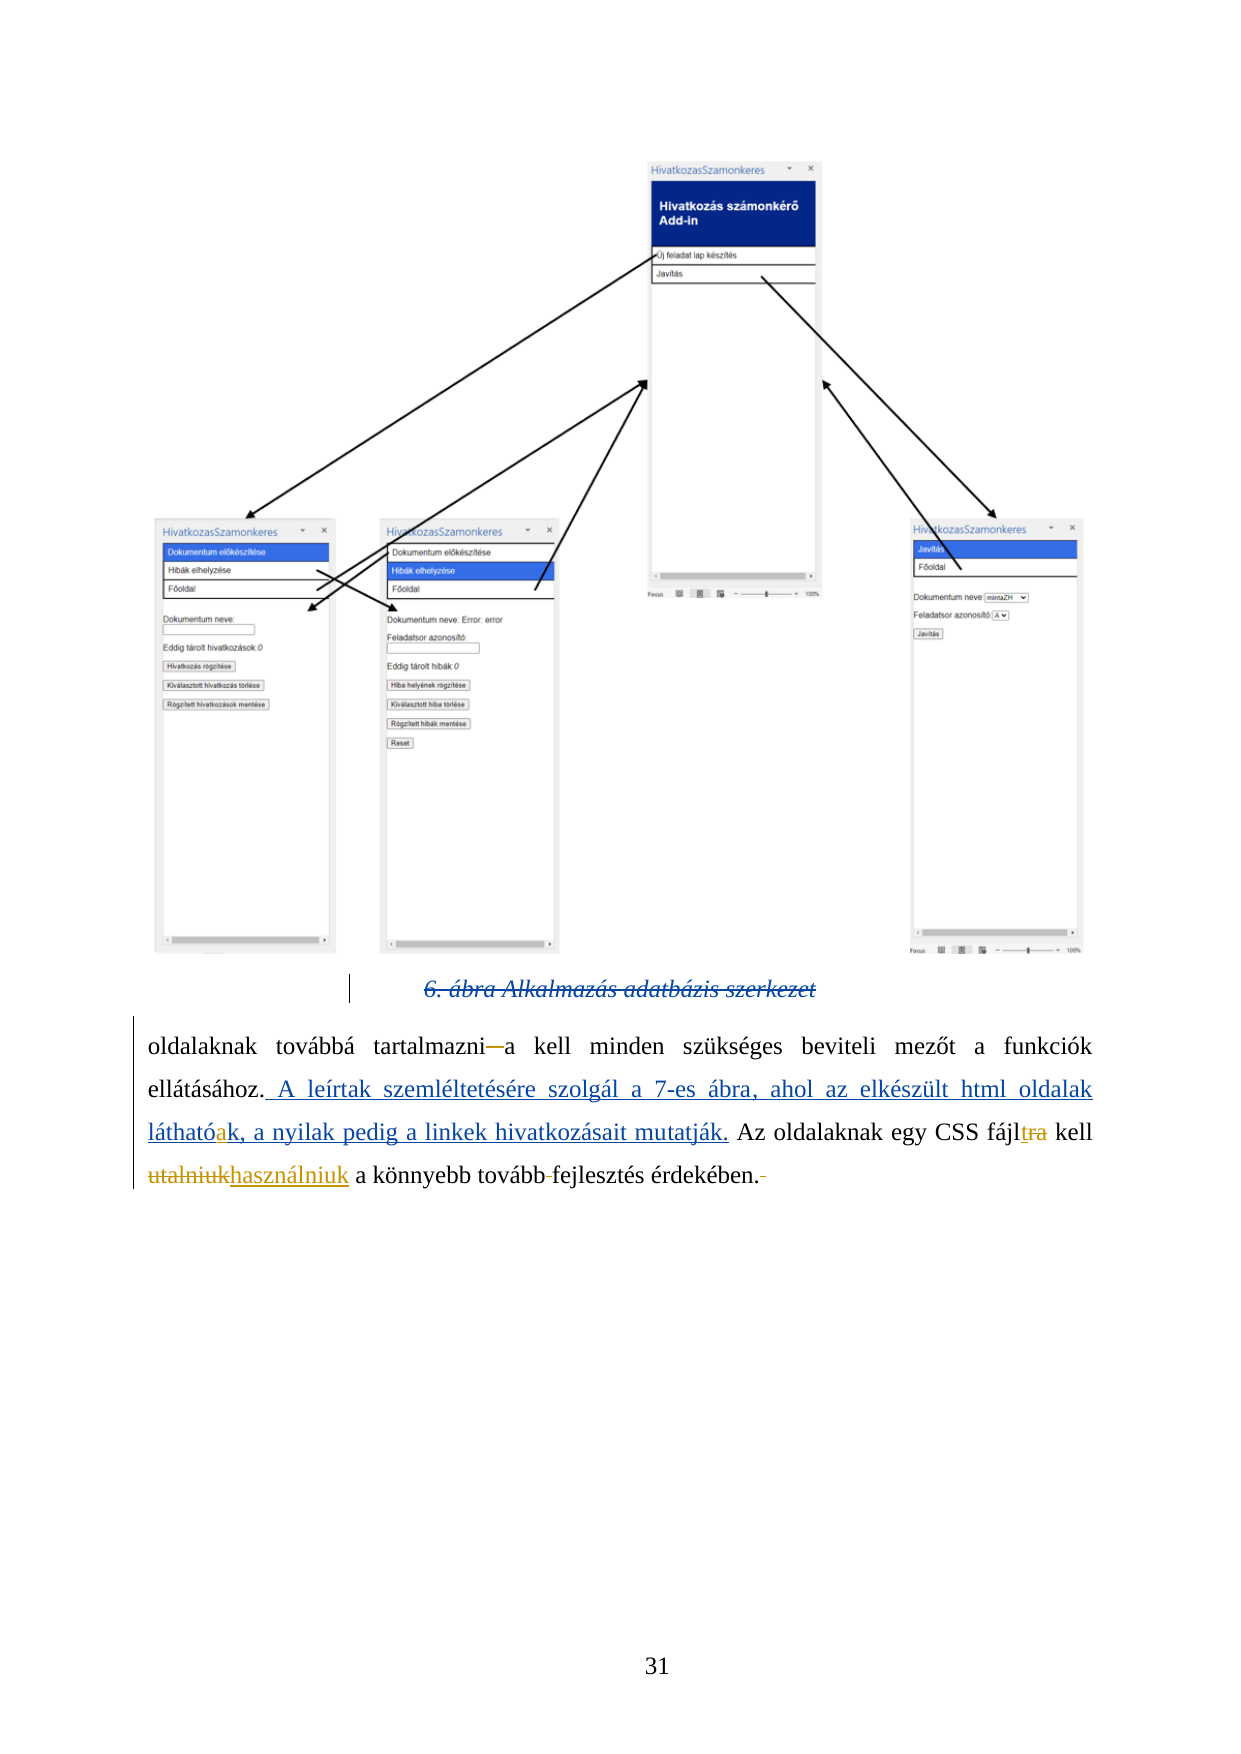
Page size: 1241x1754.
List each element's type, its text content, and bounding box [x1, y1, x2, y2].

picture [147, 147, 1093, 959]
text A kommunikációs szerkezet tervezését követően a következő feladat a felhasználói felület megtervezése volt. Ezt ahogy az elméleti részben említettem html oldalak segítségével lehet megvalósítani. A funkciók elemzése után megállapítottam, hogy szükség lesz egy főoldalra, valamint minden fő funkciónak létre kell hozni egy külön oldalt, tehát 4 html oldalra van szükség. A főoldalnak tartalmaznia kell egy linket a dokumentum előkészítés funkcióhoz tartozó oldalra, és egy másikat a javítás funkcióhoz tartozó oldalra. Minden funkcióhoz tartozó ldalnak tartalmaznia kell egy a főoldalra vezető linket, valamint a dokumentum előkészítés oldalon kell lennie egy a hibák elhelyezése oldalra vezető linknek. Ezen az oldalon kell egy visszavezető link a dokumentum előkészítés oldalra. A funkció oldalaknak továbbá tartalmaznia kell minden szükséges beviteli mezőt a funkciók ellátásához. Az oldalaknak egy CSS fájl kell a könnyebb továbbfejlesztés érdekében. [148, 959, 1093, 1189]
